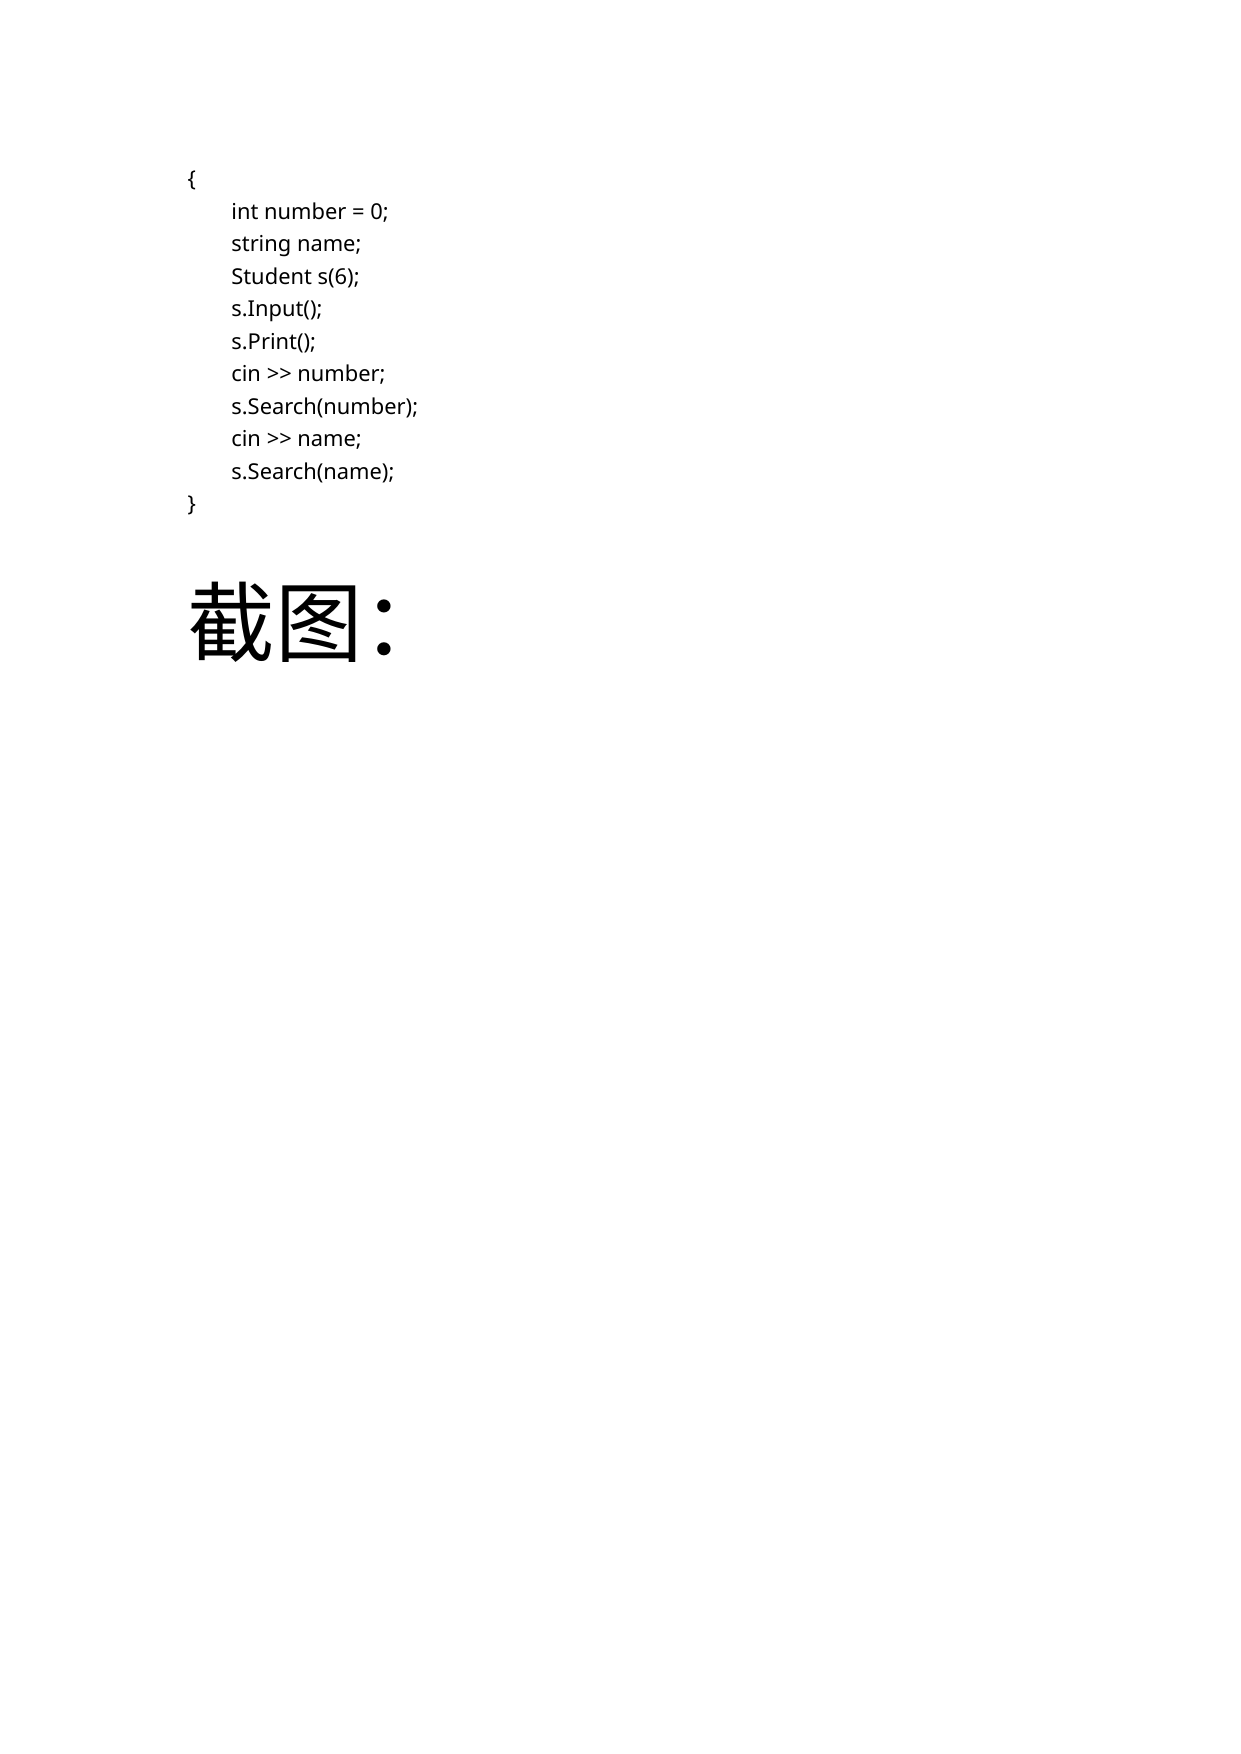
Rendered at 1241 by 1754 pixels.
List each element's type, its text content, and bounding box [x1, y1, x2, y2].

text s.Search(name); [187, 454, 1053, 487]
text cin >> number; [187, 357, 1053, 389]
text string name; [187, 227, 1053, 259]
text cin >> name; [187, 422, 1053, 454]
text s.Print(); [187, 324, 1053, 357]
text { [187, 162, 1053, 194]
text s.Input(); [187, 292, 1053, 324]
text 截图： [187, 552, 1053, 682]
text Student s(6); [187, 259, 1053, 292]
text } [187, 487, 1053, 519]
text int number = 0; [187, 194, 1053, 227]
text s.Search(number); [187, 389, 1053, 422]
